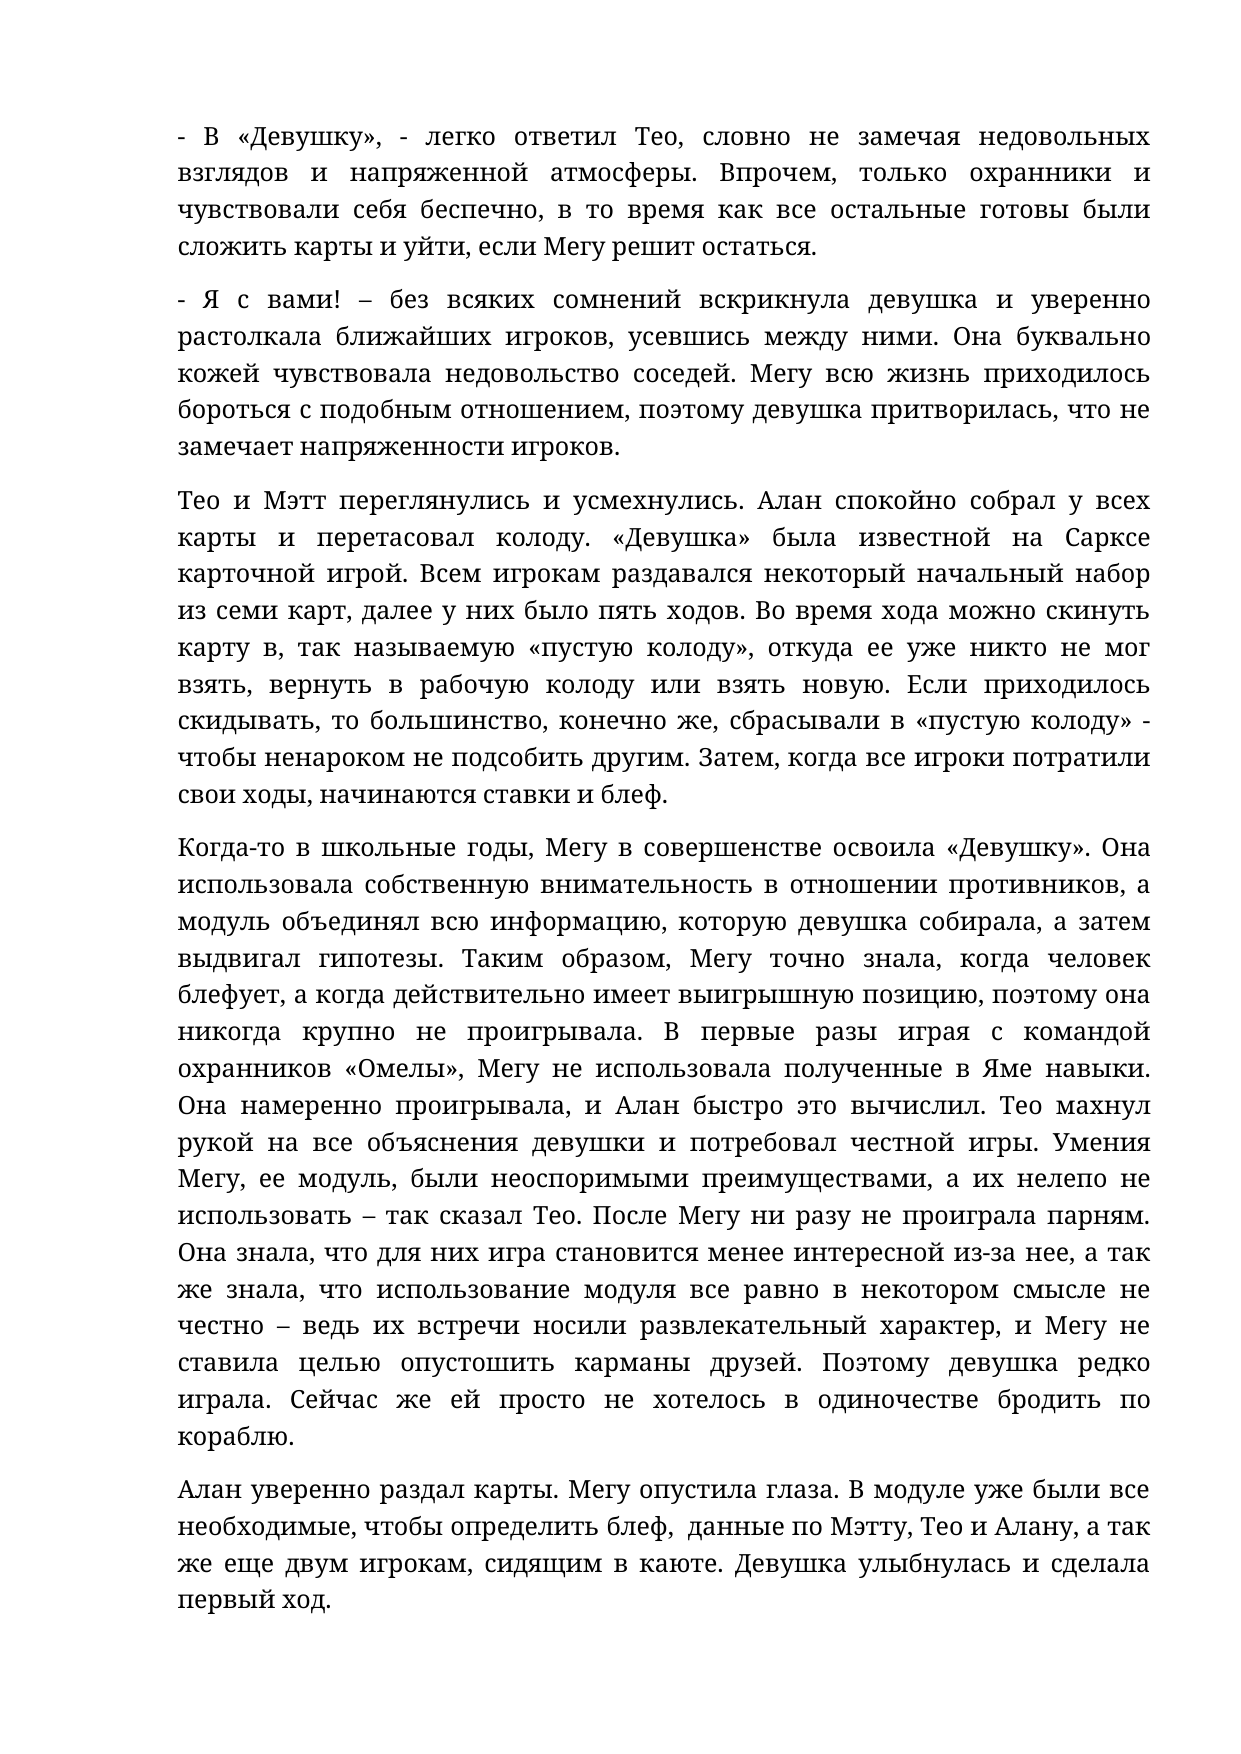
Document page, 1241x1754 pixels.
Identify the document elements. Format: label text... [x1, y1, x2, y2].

text - Я с вами! – без всяких сомнений вскрикнула девушка и уверенно растолкала ближайших игроков, усевшись между ними. Она буквально кожей чувствовала недовольство соседей. Мегу всю жизнь приходилось бороться с подобным отношением, поэтому девушка притворилась, что не замечает напряженности игроков. [177, 282, 1152, 463]
text Алан уверенно раздал карты. Мегу опустила глаза. В модуле уже были все необходимые, чтобы определить блеф, данные по Мэтту, Тео и Алану, а так же еще двум игрокам, сидящим в каюте. Девушка улыбнулась и сделала первый ход. [177, 1472, 1152, 1616]
text Когда-то в школьные годы, Мегу в совершенстве освоила «Девушку». Она использовала собственную внимательность в отношении противников, а модуль объединял всю информацию, которую девушка собирала, а затем выдвигал гипотезы. Таким образом, Мегу точно знала, когда человек блефует, а когда действительно имеет выигрышную позицию, поэтому она никогда крупно не проигрывала. В первые разы играя с командой охранников «Омелы», Мегу не использовала полученные в Яме навыки. Она намеренно проигрывала, и Алан быстро это вычислил. Тео махнул рукой на все объяснения девушки и потребовал честной игры. Умения Мегу, ее модуль, были неоспоримыми преимуществами, а их нелепо не использовать – так сказал Тео. После Мегу ни разу не проиграла парням. Она знала, что для них игра становится менее интересной из-за нее, а так же знала, что использование модуля все равно в некотором смысле не честно – ведь их встречи носили развлекательный характер, и Мегу не ставила целью опустошить карманы друзей. Поэтому девушка редко играла. Сейчас же ей просто не хотелось в одиночестве бродить по кораблю. [177, 830, 1152, 1452]
text Тео и Мэтт переглянулись и усмехнулись. Алан спокойно собрал у всех карты и перетасовал колоду. «Девушка» была известной на Сарксе карточной игрой. Всем игрокам раздавался некоторый начальный набор из семи карт, далее у них было пять ходов. Во время хода можно скинуть карту в, так называемую «пустую колоду», откуда ее уже никто не мог взять, вернуть в рабочую колоду или взять новую. Если приходилось скидывать, то большинство, конечно же, сбрасывали в «пустую колоду» - чтобы ненароком не подсобить другим. Затем, когда все игроки потратили свои ходы, начинаются ставки и блеф. [177, 482, 1152, 811]
text - В «Девушку», - легко ответил Тео, словно не замечая недовольных взглядов и напряженной атмосферы. Впрочем, только охранники и чувствовали себя беспечно, в то время как все остальные готовы были сложить карты и уйти, если Мегу решит остаться. [177, 118, 1152, 262]
